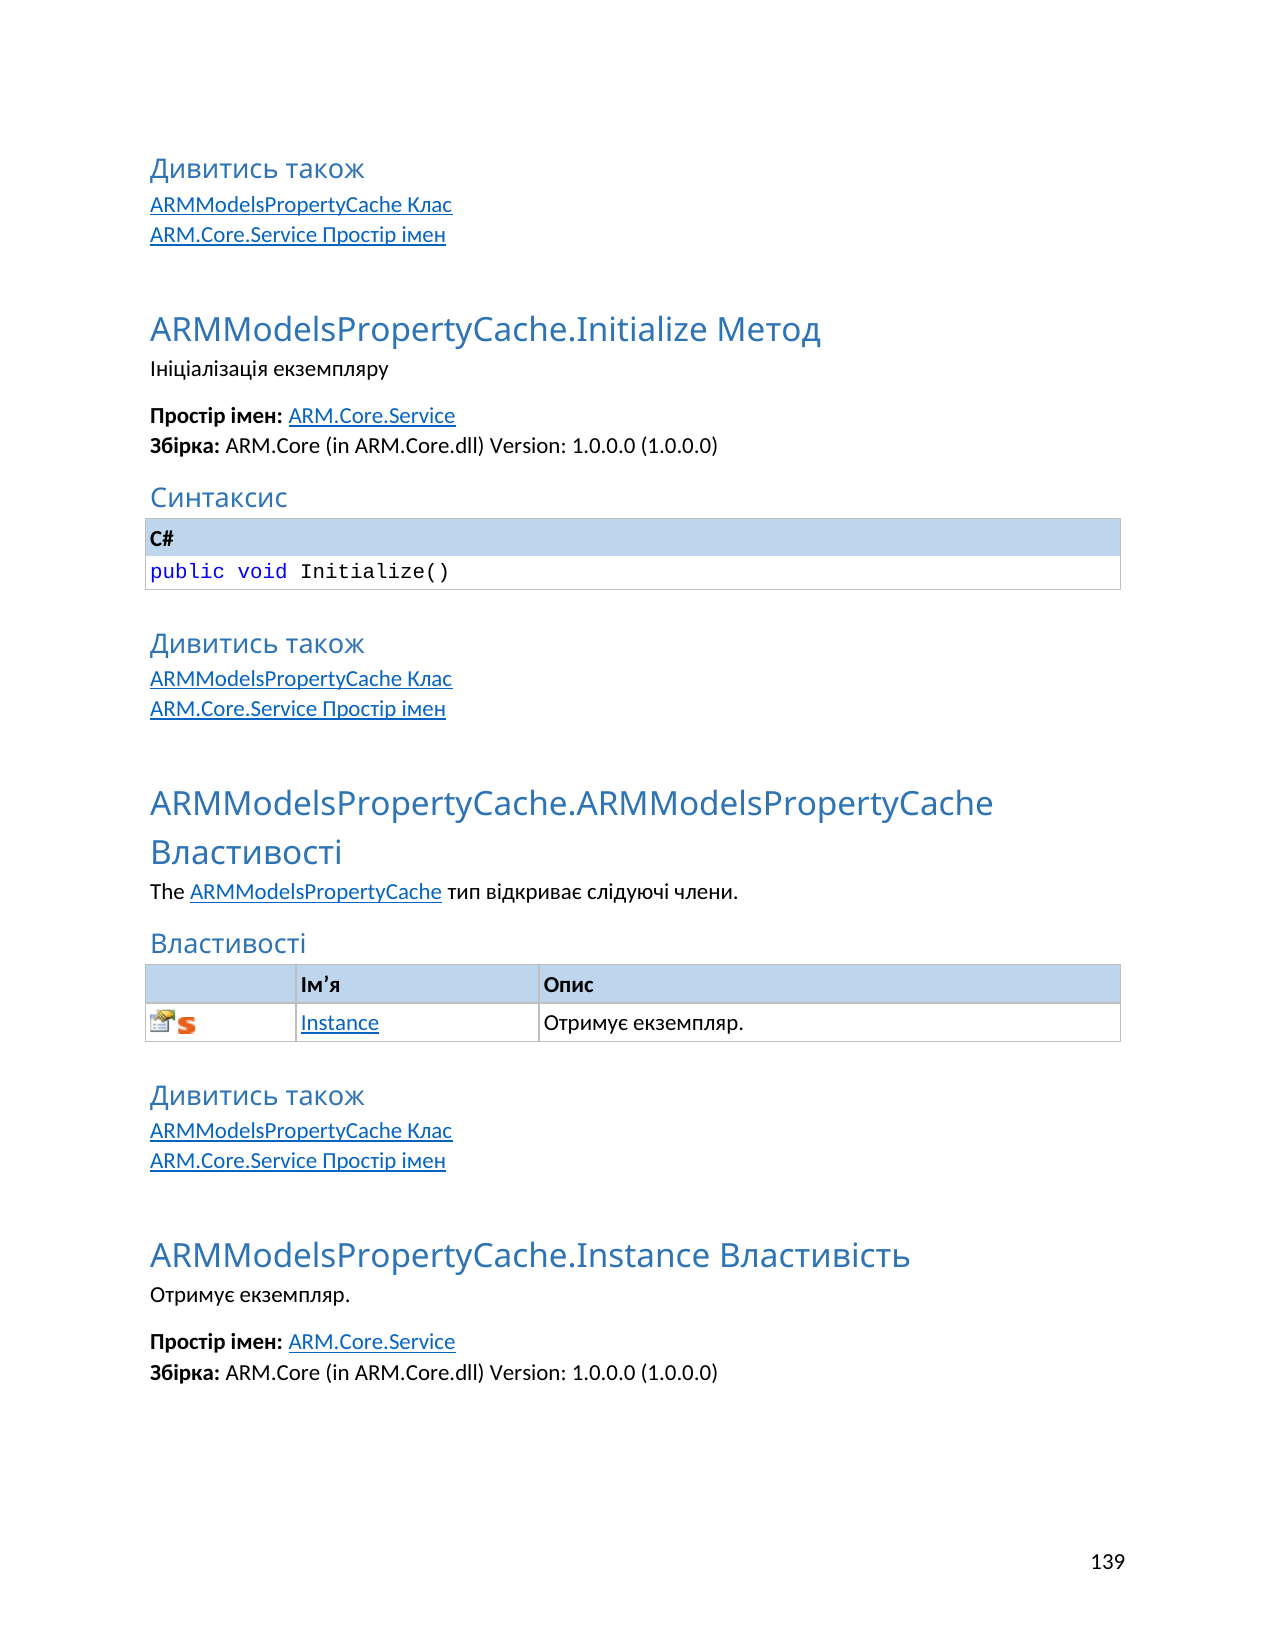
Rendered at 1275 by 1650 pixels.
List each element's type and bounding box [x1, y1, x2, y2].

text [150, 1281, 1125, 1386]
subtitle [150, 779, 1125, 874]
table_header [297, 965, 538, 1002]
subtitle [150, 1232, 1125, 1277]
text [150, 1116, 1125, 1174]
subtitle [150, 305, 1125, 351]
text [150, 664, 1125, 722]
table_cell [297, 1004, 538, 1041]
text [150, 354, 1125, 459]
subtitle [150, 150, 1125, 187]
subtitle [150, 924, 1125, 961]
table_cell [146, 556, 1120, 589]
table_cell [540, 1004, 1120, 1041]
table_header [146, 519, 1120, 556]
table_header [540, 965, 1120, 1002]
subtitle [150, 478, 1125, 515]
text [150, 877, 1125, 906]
picture [150, 1008, 196, 1034]
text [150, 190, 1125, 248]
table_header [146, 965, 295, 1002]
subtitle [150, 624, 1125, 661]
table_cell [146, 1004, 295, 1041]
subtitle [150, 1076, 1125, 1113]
